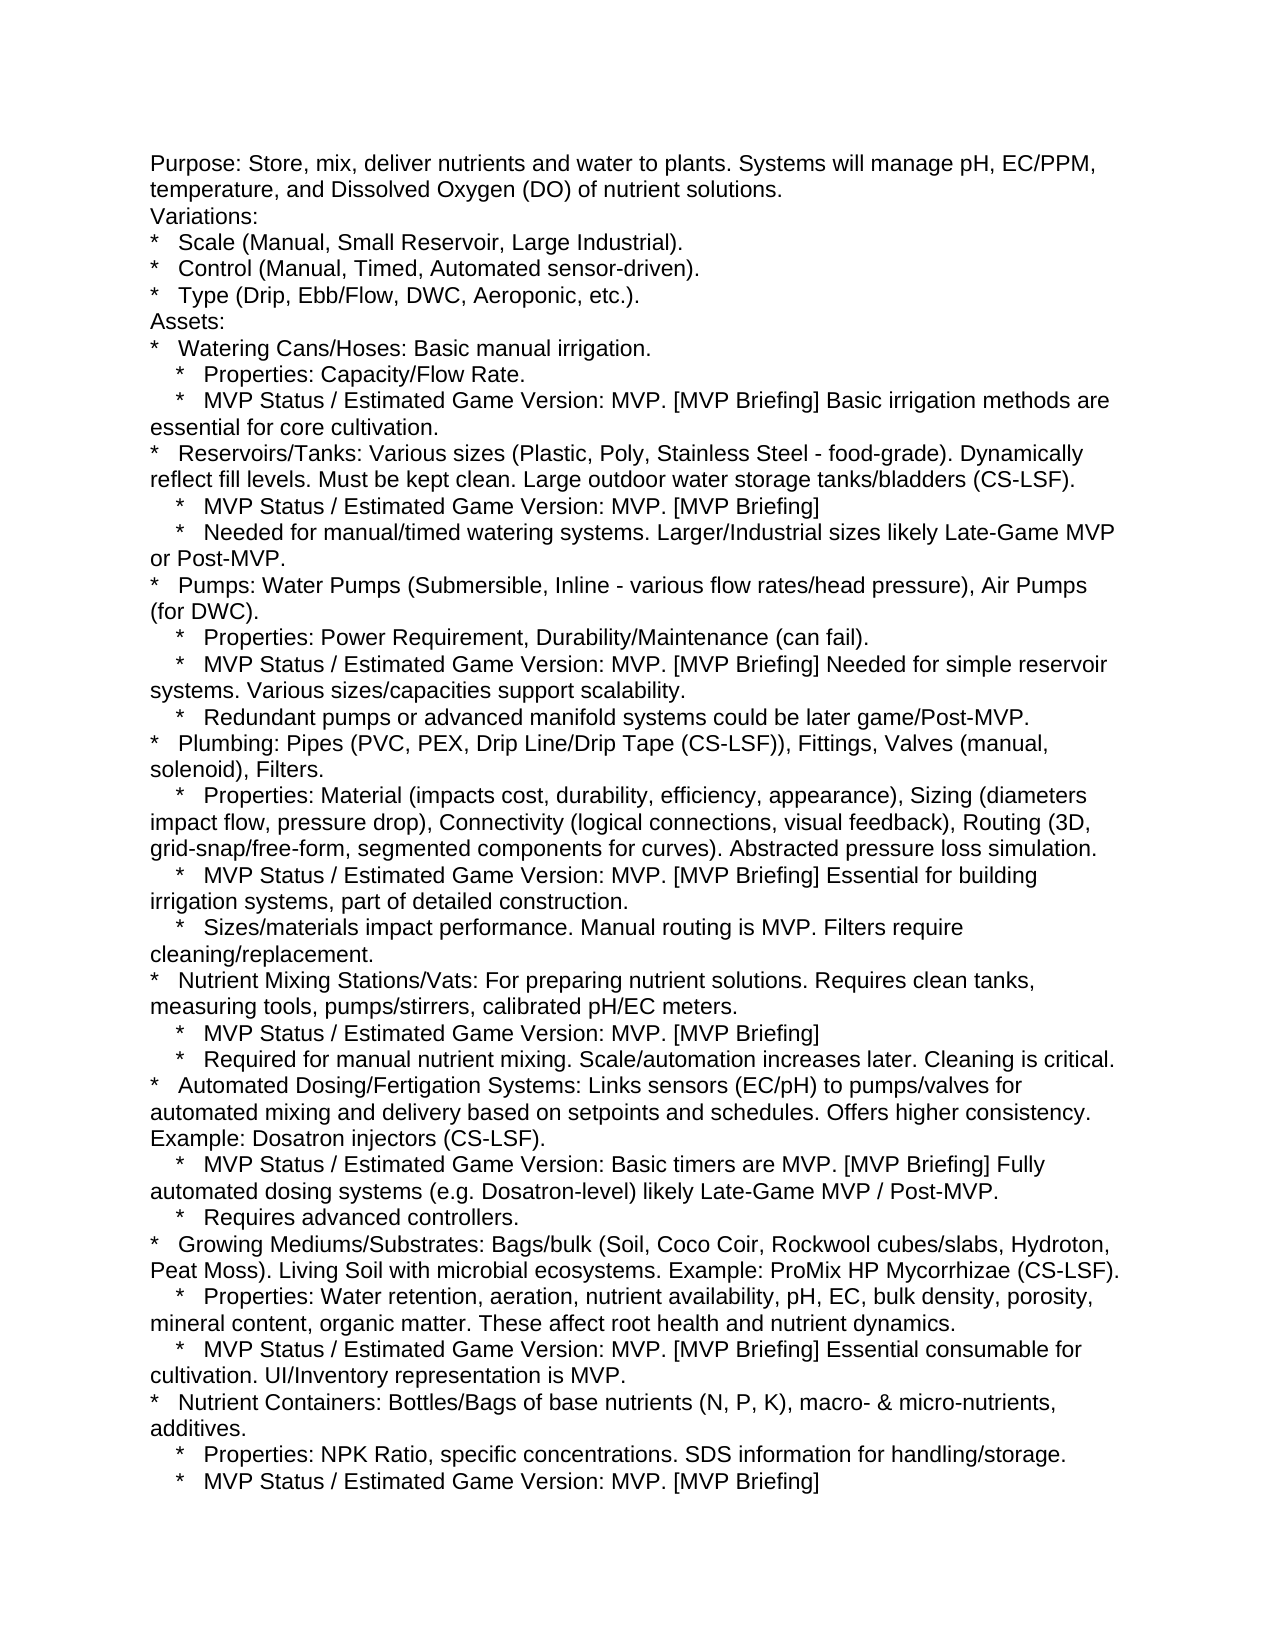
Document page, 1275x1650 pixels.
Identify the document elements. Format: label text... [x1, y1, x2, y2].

text * MVP Status / Estimated Game Version: MVP. [MVP Briefing] [150, 493, 1125, 519]
text Purpose: Store, mix, deliver nutrients and water to plants. Systems will manage pH, EC/PPM, temperature, and Dissolved Oxygen (DO) of nutrient solutions. [150, 150, 1125, 203]
text * Automated Dosing/Fertigation Systems: Links sensors (EC/pH) to pumps/valves for automated mixing and delivery based on setpoints and schedules. Offers higher consistency. Example: Dosatron injectors (CS-LSF). [150, 1072, 1125, 1151]
text * MVP Status / Estimated Game Version: MVP. [MVP Briefing] Essential for building irrigation systems, part of detailed construction. [150, 862, 1125, 914]
text * Required for manual nutrient mixing. Scale/automation increases later. Cleaning is critical. [150, 1046, 1125, 1072]
text * Sizes/materials impact performance. Manual routing is MVP. Filters require cleaning/replacement. [150, 914, 1125, 967]
text * MVP Status / Estimated Game Version: Basic timers are MVP. [MVP Briefing] Fully automated dosing systems (e.g. Dosatron-level) likely Late-Game MVP / Post-MVP. [150, 1151, 1125, 1204]
text * Scale (Manual, Small Reservoir, Large Industrial). [150, 229, 1125, 255]
text * Properties: Power Requirement, Durability/Maintenance (can fail). [150, 624, 1125, 651]
text * Properties: NPK Ratio, specific concentrations. SDS information for handling/storage. [150, 1441, 1125, 1468]
text * MVP Status / Estimated Game Version: MVP. [MVP Briefing] Essential consumable for cultivation. UI/Inventory representation is MVP. [150, 1336, 1125, 1389]
text * Properties: Capacity/Flow Rate. [150, 361, 1125, 387]
text * Control (Manual, Timed, Automated sensor-driven). [150, 255, 1125, 282]
text * Nutrient Containers: Bottles/Bags of base nutrients (N, P, K), macro- & micro-nutrients, additives. [150, 1389, 1125, 1441]
text * Properties: Material (impacts cost, durability, efficiency, appearance), Sizing (diameters impact flow, pressure drop), Connectivity (logical connections, visual feedback), Routing (3D, grid-snap/free-form, segmented components for curves). Abstracted pressure loss simulation. [150, 782, 1125, 862]
text * MVP Status / Estimated Game Version: MVP. [MVP Briefing] Needed for simple reservoir systems. Various sizes/capacities support scalability. [150, 651, 1125, 703]
text * Plumbing: Pipes (PVC, PEX, Drip Line/Drip Tape (CS-LSF)), Fittings, Valves (manual, solenoid), Filters. [150, 730, 1125, 782]
text * Needed for manual/timed watering systems. Larger/Industrial sizes likely Late-Game MVP or Post-MVP. [150, 519, 1125, 572]
text * Redundant pumps or advanced manifold systems could be later game/Post-MVP. [150, 703, 1125, 730]
text * Reservoirs/Tanks: Various sizes (Plastic, Poly, Stainless Steel - food-grade). Dynamically reflect fill levels. Must be kept clean. Large outdoor water storage tanks/bladders (CS-LSF). [150, 440, 1125, 493]
text * Requires advanced controllers. [150, 1204, 1125, 1231]
text Variations: [150, 203, 1125, 229]
text * Type (Drip, Ebb/Flow, DWC, Aeroponic, etc.). [150, 282, 1125, 308]
text * Pumps: Water Pumps (Submersible, Inline - various flow rates/head pressure), Air Pumps (for DWC). [150, 572, 1125, 624]
text Assets: [150, 308, 1125, 334]
text * Growing Mediums/Substrates: Bags/bulk (Soil, Coco Coir, Rockwool cubes/slabs, Hydroton, Peat Moss). Living Soil with microbial ecosystems. Example: ProMix HP Mycorrhizae (CS-LSF). [150, 1231, 1125, 1283]
text * Watering Cans/Hoses: Basic manual irrigation. [150, 334, 1125, 361]
text * MVP Status / Estimated Game Version: MVP. [MVP Briefing] [150, 1468, 1125, 1494]
text * Properties: Water retention, aeration, nutrient availability, pH, EC, bulk density, porosity, mineral content, organic matter. These affect root health and nutrient dynamics. [150, 1283, 1125, 1336]
text * Nutrient Mixing Stations/Vats: For preparing nutrient solutions. Requires clean tanks, measuring tools, pumps/stirrers, calibrated pH/EC meters. [150, 967, 1125, 1020]
text * MVP Status / Estimated Game Version: MVP. [MVP Briefing] Basic irrigation methods are essential for core cultivation. [150, 387, 1125, 440]
text * MVP Status / Estimated Game Version: MVP. [MVP Briefing] [150, 1020, 1125, 1046]
